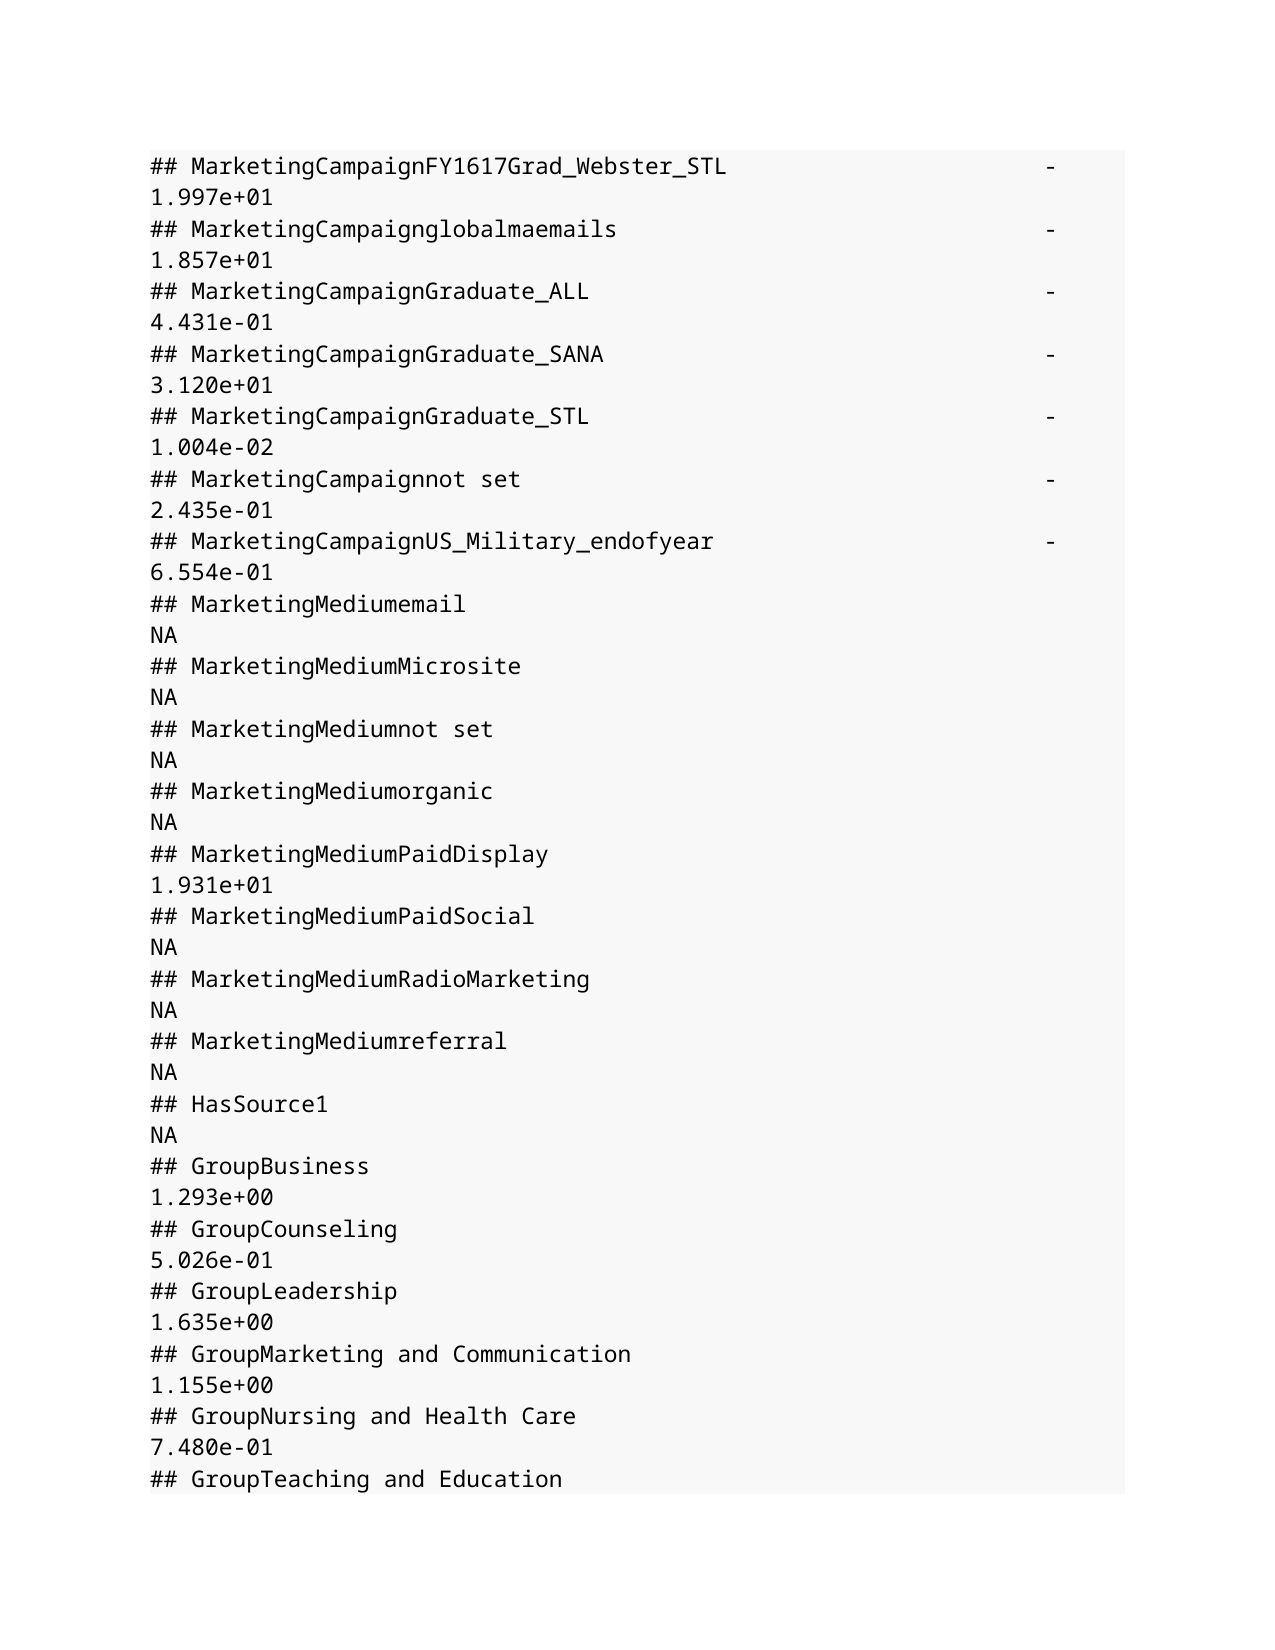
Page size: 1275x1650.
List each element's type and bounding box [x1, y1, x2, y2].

text [150, 150, 1125, 1494]
